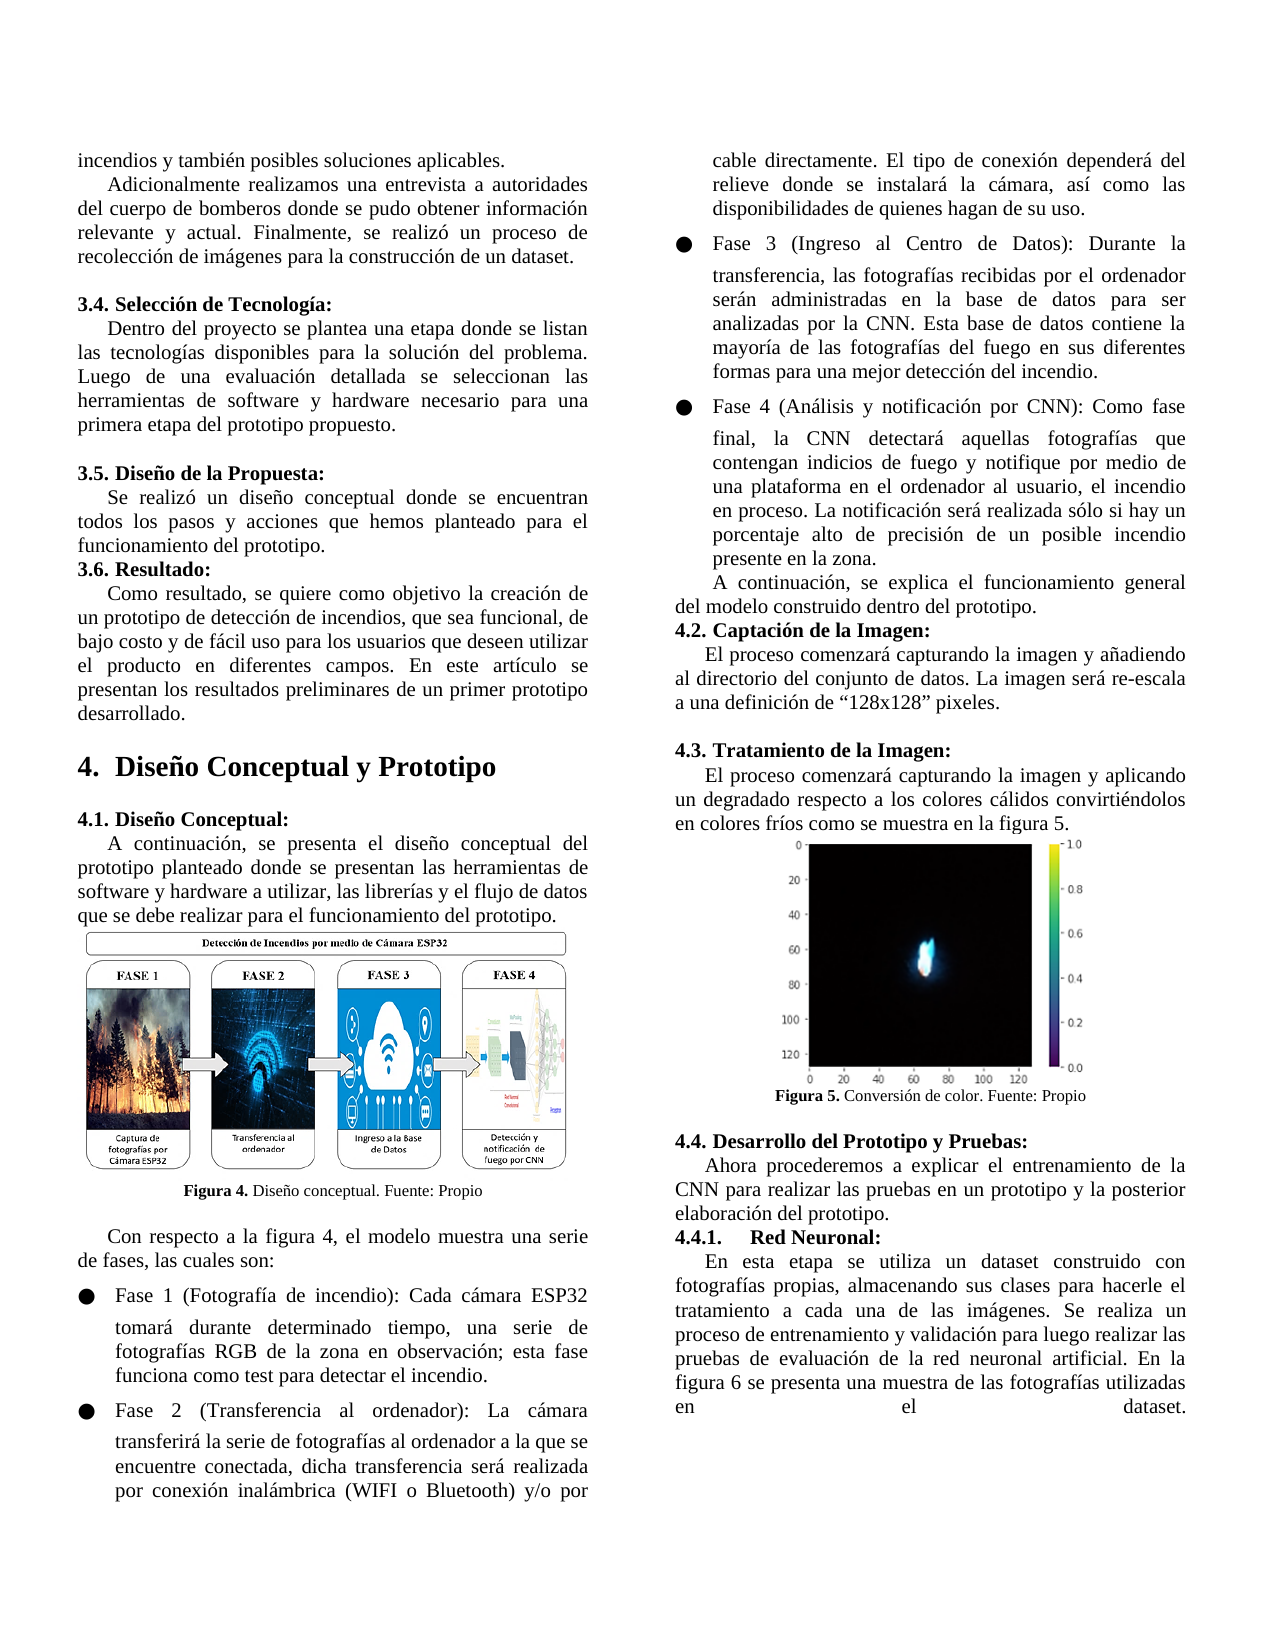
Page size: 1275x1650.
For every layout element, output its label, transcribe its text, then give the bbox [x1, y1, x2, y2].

list Fase 3 (Ingreso al Centro de Datos): Durante la transferencia, las fotografías recibidas por el ordenador serán administradas en la base de datos para ser analizadas por la CNN. Esta base de datos contiene la mayoría de las fotografías del fuego en sus diferentes formas para una mejor detección del incendio. [675, 220, 1186, 383]
list Tratamiento de la Imagen: [675, 738, 1186, 762]
list Captación de la Imagen: [675, 618, 1186, 642]
text Figura 5. Conversión de color. Fuente: Propio [675, 1086, 1186, 1105]
text Con respecto a la figura 4, el modelo muestra una serie de fases, las cuales son: [77, 1224, 589, 1272]
list Desarrollo del Prototipo y Pruebas: [675, 1129, 1186, 1153]
text Figura 4. Diseño conceptual. Fuente: Propio [77, 1181, 588, 1200]
list Diseño Conceptual y Prototipo [77, 749, 588, 783]
list Red Neuronal: [675, 1225, 1186, 1249]
picture [774, 834, 1088, 1086]
list Fase 4 (Análisis y notificación por CNN): Como fase final, la CNN detectará aquellas fotografías que contengan indicios de fuego y notifique por medio de una plataforma en el ordenador al usuario, el incendio en proceso. La notificación será realizada sólo si hay un porcentaje alto de precisión de un posible incendio presente en la zona. [675, 383, 1186, 570]
text Dentro del proyecto se plantea una etapa donde se listan las tecnologías disponibles para la solución del problema. Luego de una evaluación detallada se seleccionan las herramientas de software y hardware necesario para una primera etapa del prototipo propuesto. [77, 316, 589, 436]
text Adicionalmente realizamos una entrevista a autoridades del cuerpo de bomberos donde se pudo obtener información relevante y actual. Finalmente, se realizó un proceso de recolección de imágenes para la construcción de un dataset. [77, 172, 589, 268]
text Ahora procederemos a explicar el entrenamiento de la CNN para realizar las pruebas en un prototipo y la posterior elaboración del prototipo. [675, 1153, 1186, 1225]
list Diseño Conceptual: [77, 807, 588, 831]
list Fase 2 (Transferencia al ordenador): La cámara transferirá la serie de fotografías al ordenador a la que se encuentre conectada, dicha transferencia será realizada por conexión inalámbrica (WIFI o Bluetooth) y/o por cable directamente. El tipo de conexión dependerá del relieve donde se instalará la cámara, así como las disponibilidades de quienes hagan de su uso. [675, 148, 1186, 220]
list Diseño de la Propuesta: [77, 461, 588, 484]
list Fase 2 (Transferencia al ordenador): La cámara transferirá la serie de fotografías al ordenador a la que se encuentre conectada, dicha transferencia será realizada por conexión inalámbrica (WIFI o Bluetooth) y/o por cable directamente. El tipo de conexión dependerá del relieve donde se instalará la cámara, así como las disponibilidades de quienes hagan de su uso. [77, 1387, 588, 1502]
text El proceso comenzará capturando la imagen y aplicando un degradado respecto a los colores cálidos convirtiéndolos en colores fríos como se muestra en la figura 5. [675, 762, 1186, 835]
list Fase 1 (Fotografía de incendio): Cada cámara ESP32 tomará durante determinado tiempo, una serie de fotografías RGB de la zona en observación; esta fase funciona como test para detectar el incendio. [77, 1272, 588, 1387]
text A continuación, se explica el funcionamiento general del modelo construido dentro del prototipo. [675, 570, 1186, 618]
list Selección de Tecnología: [77, 292, 588, 316]
text El proceso comenzará capturando la imagen y añadiendo al directorio del conjunto de datos. La imagen será re-escala a una definición de “128x128” pixeles. [675, 642, 1186, 714]
text Como resultado, se quiere como objetivo la creación de un prototipo de detección de incendios, que sea funcional, de bajo costo y de fácil uso para los usuarios que deseen utilizar el producto en diferentes campos. En este artículo se presentan los resultados preliminares de un primer prototipo desarrollado. [77, 581, 589, 725]
text A continuación, se presenta el diseño conceptual del prototipo planteado donde se presentan las herramientas de software y hardware a utilizar, las librerías y el flujo de datos que se debe realizar para el funcionamiento del prototipo. [77, 831, 589, 927]
list Resultado: [77, 557, 588, 581]
text Se realizó un diseño conceptual donde se encuentran todos los pasos y acciones que hemos planteado para el funcionamiento del prototipo. [77, 484, 589, 557]
picture [77, 927, 578, 1181]
